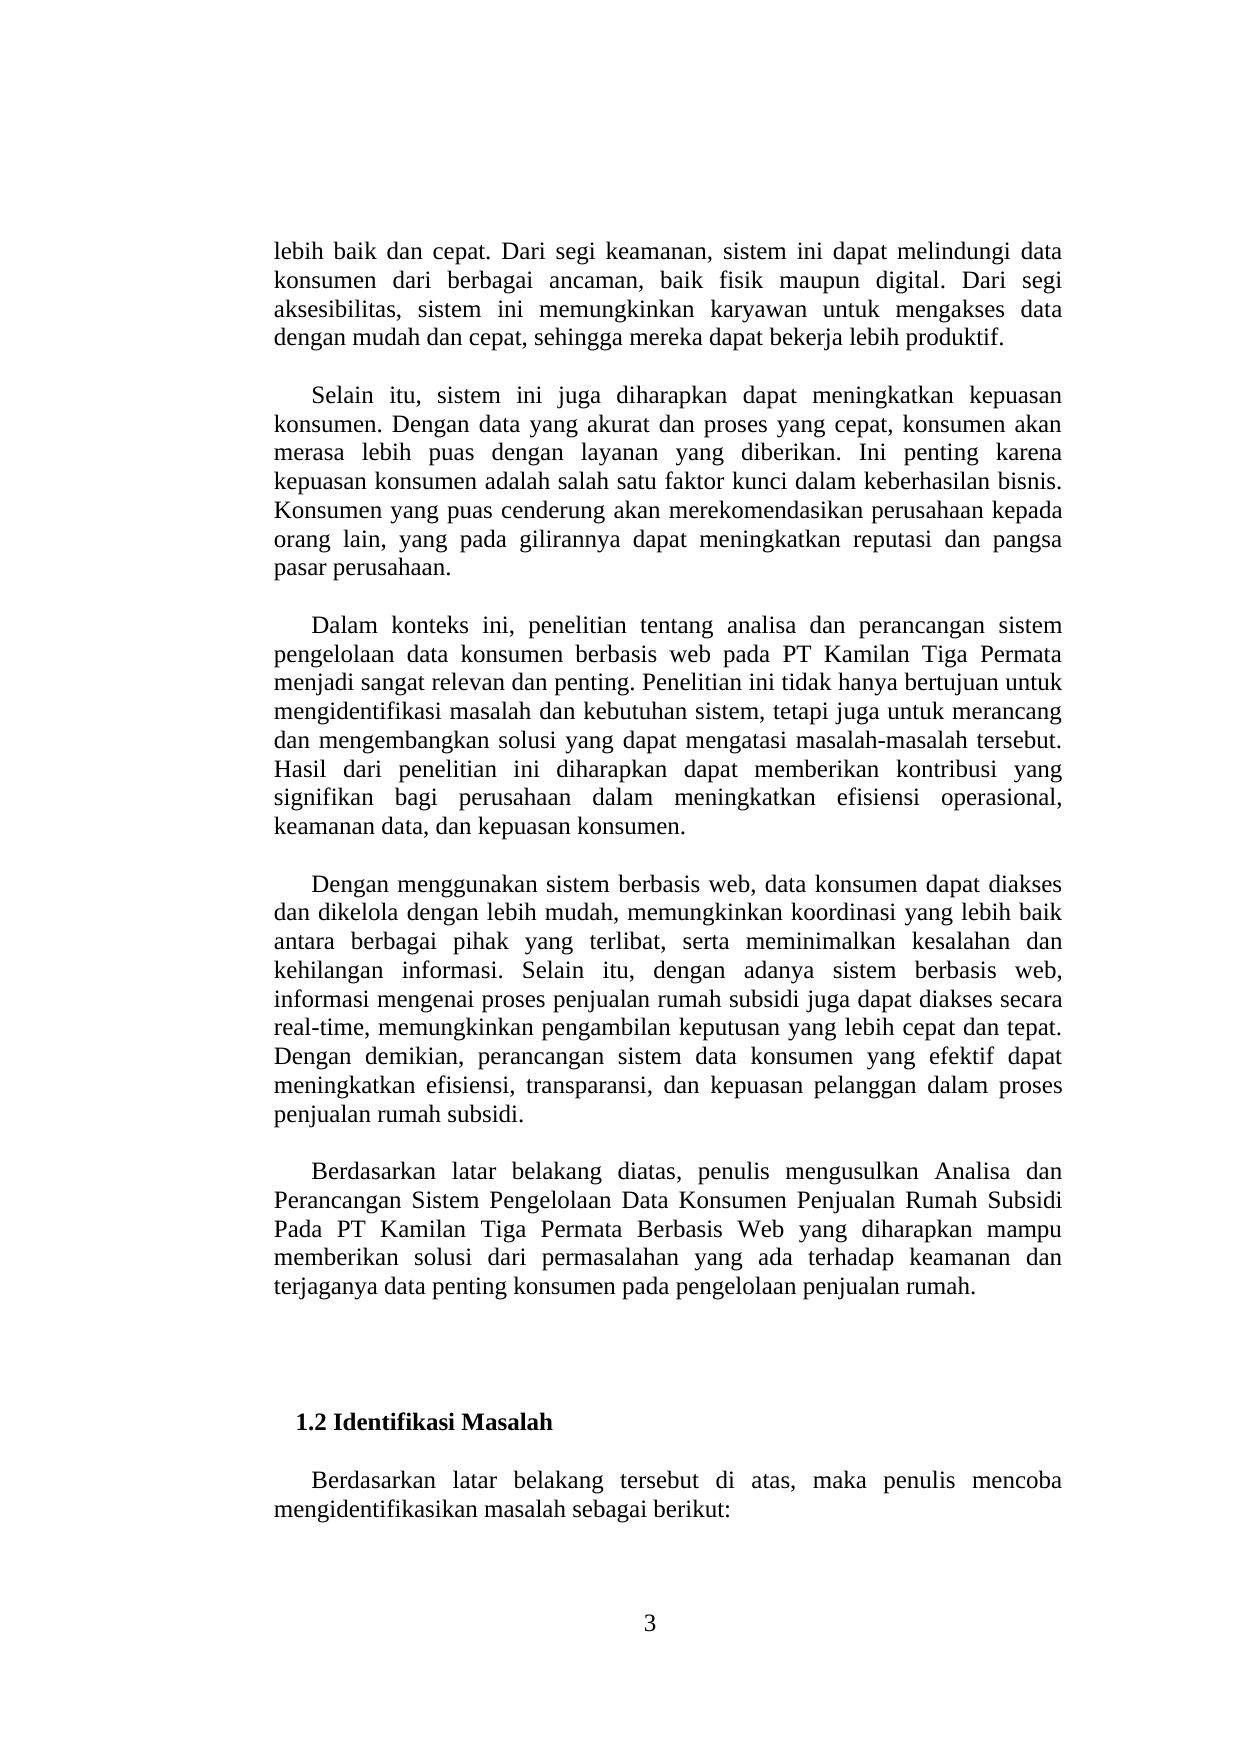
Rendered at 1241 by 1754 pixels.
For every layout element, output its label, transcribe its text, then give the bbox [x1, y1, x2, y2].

text Selain itu, sistem ini juga diharapkan dapat meningkatkan kepuasan konsumen. Dengan data yang akurat dan proses yang cepat, konsumen akan merasa lebih puas dengan layanan yang diberikan. Ini penting karena kepuasan konsumen adalah salah satu faktor kunci dalam keberhasilan bisnis. Konsumen yang puas cenderung akan merekomendasikan perusahaan kepada orang lain, yang pada gilirannya dapat meningkatkan reputasi dan pangsa pasar perusahaan. [274, 380, 1063, 581]
subtitle 1.2 Identifikasi Masalah [266, 1407, 1063, 1436]
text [274, 236, 1063, 351]
text Dalam konteks ini, penelitian tentang analisa dan perancangan sistem pengelolaan data konsumen berbasis web pada PT Kamilan Tiga Permata menjadi sangat relevan dan penting. Penelitian ini tidak hanya bertujuan untuk mengidentifikasi masalah dan kebutuhan sistem, tetapi juga untuk merancang dan mengembangkan solusi yang dapat mengatasi masalah-masalah tersebut. Hasil dari penelitian ini diharapkan dapat memberikan kontribusi yang signifikan bagi perusahaan dalam meningkatkan efisiensi operasional, keamanan data, dan kepuasan konsumen. [274, 610, 1063, 840]
text Dengan menggunakan sistem berbasis web, data konsumen dapat diakses dan dikelola dengan lebih mudah, memungkinkan koordinasi yang lebih baik antara berbagai pihak yang terlibat, serta meminimalkan kesalahan dan kehilangan informasi. Selain itu, dengan adanya sistem berbasis web, informasi mengenai proses penjualan rumah subsidi juga dapat diakses secara real-time, memungkinkan pengambilan keputusan yang lebih cepat dan tepat. Dengan demikian, perancangan sistem data konsumen yang efektif dapat meningkatkan efisiensi, transparansi, dan kepuasan pelanggan dalam proses penjualan rumah subsidi. [274, 869, 1063, 1127]
text Berdasarkan latar belakang tersebut di atas, maka penulis mencoba mengidentifikasikan masalah sebagai berikut: [274, 1465, 1063, 1522]
text Berdasarkan latar belakang diatas, penulis mengusulkan Analisa dan Perancangan Sistem Pengelolaan Data Konsumen Penjualan Rumah Subsidi Pada PT Kamilan Tiga Permata Berbasis Web yang diharapkan mampu memberikan solusi dari permasalahan yang ada terhadap keamanan dan terjaganya data penting konsumen pada pengelolaan penjualan rumah. [274, 1156, 1063, 1300]
